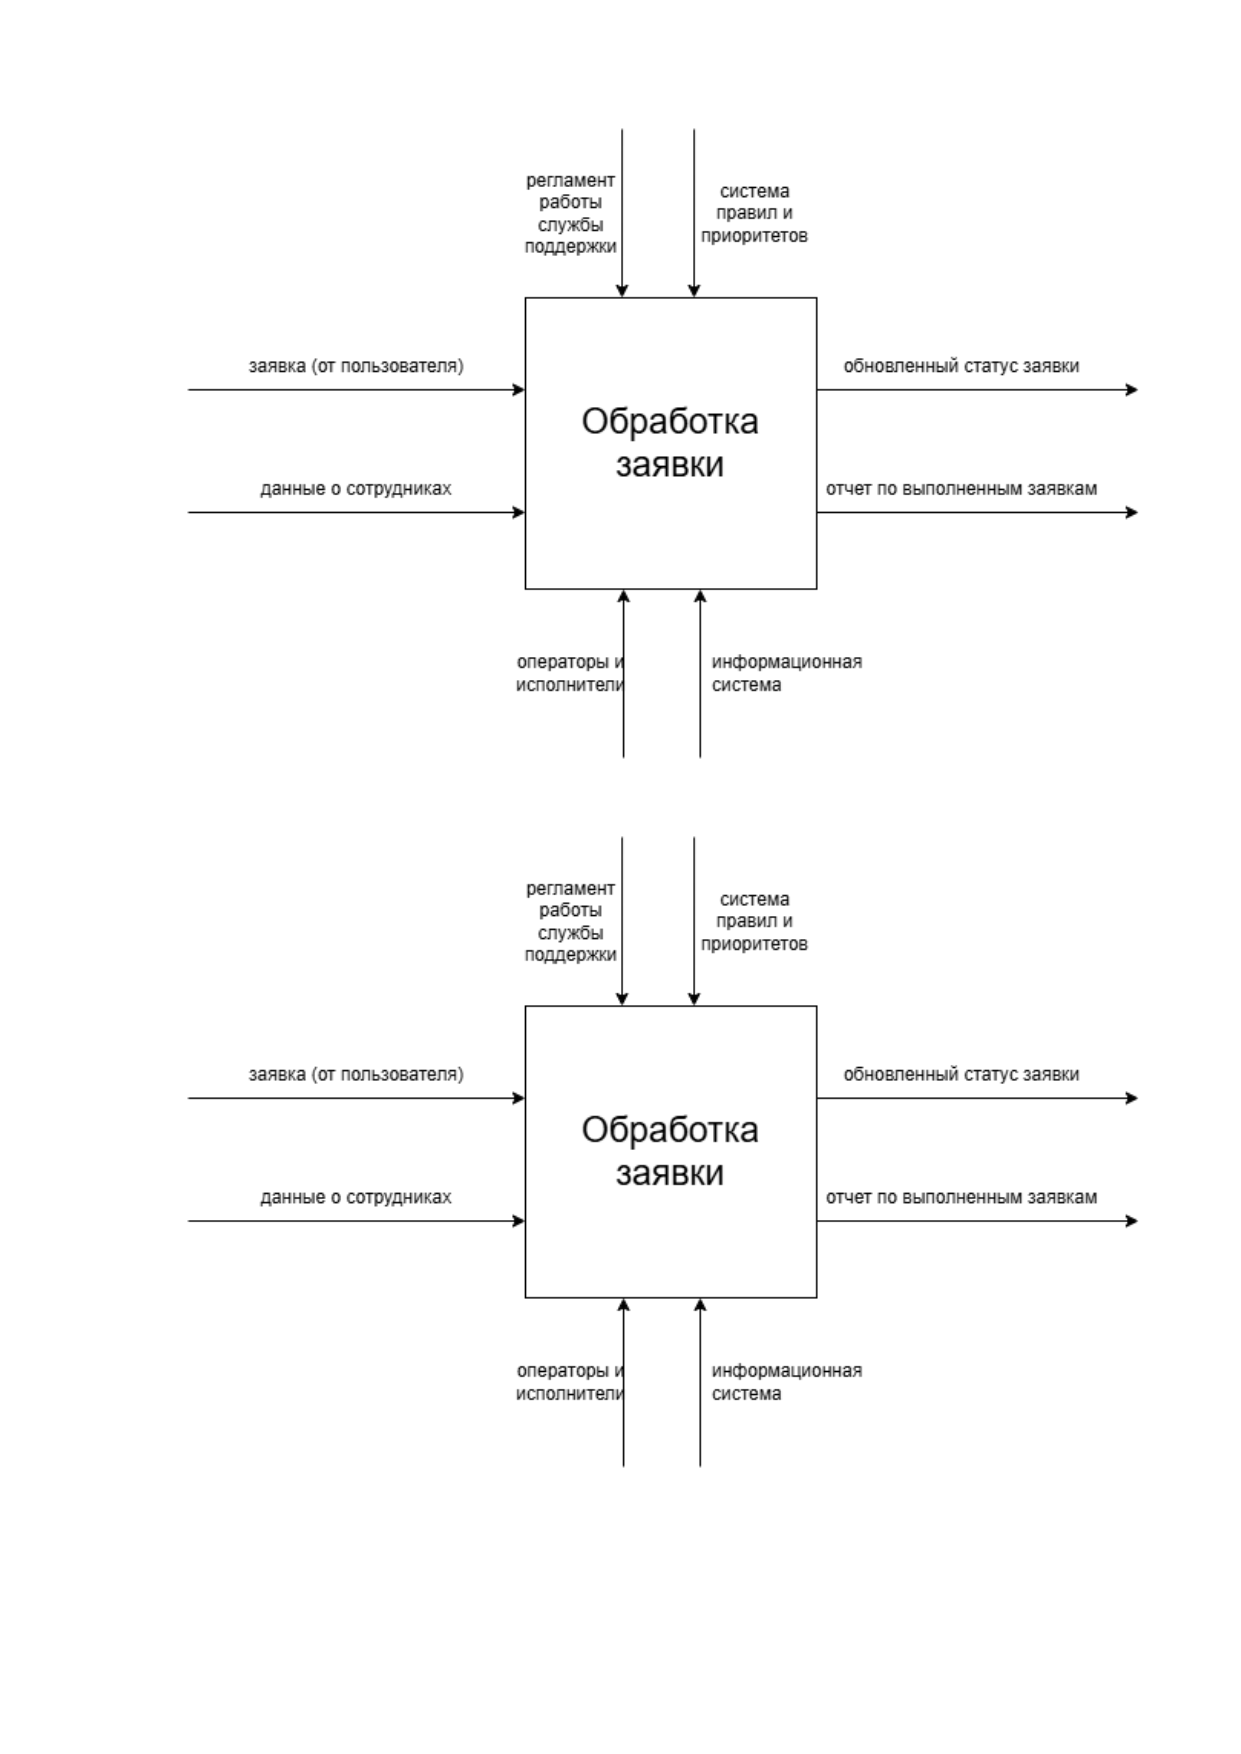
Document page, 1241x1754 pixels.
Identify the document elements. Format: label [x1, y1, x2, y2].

picture [177, 118, 1152, 771]
picture [177, 826, 1152, 1480]
